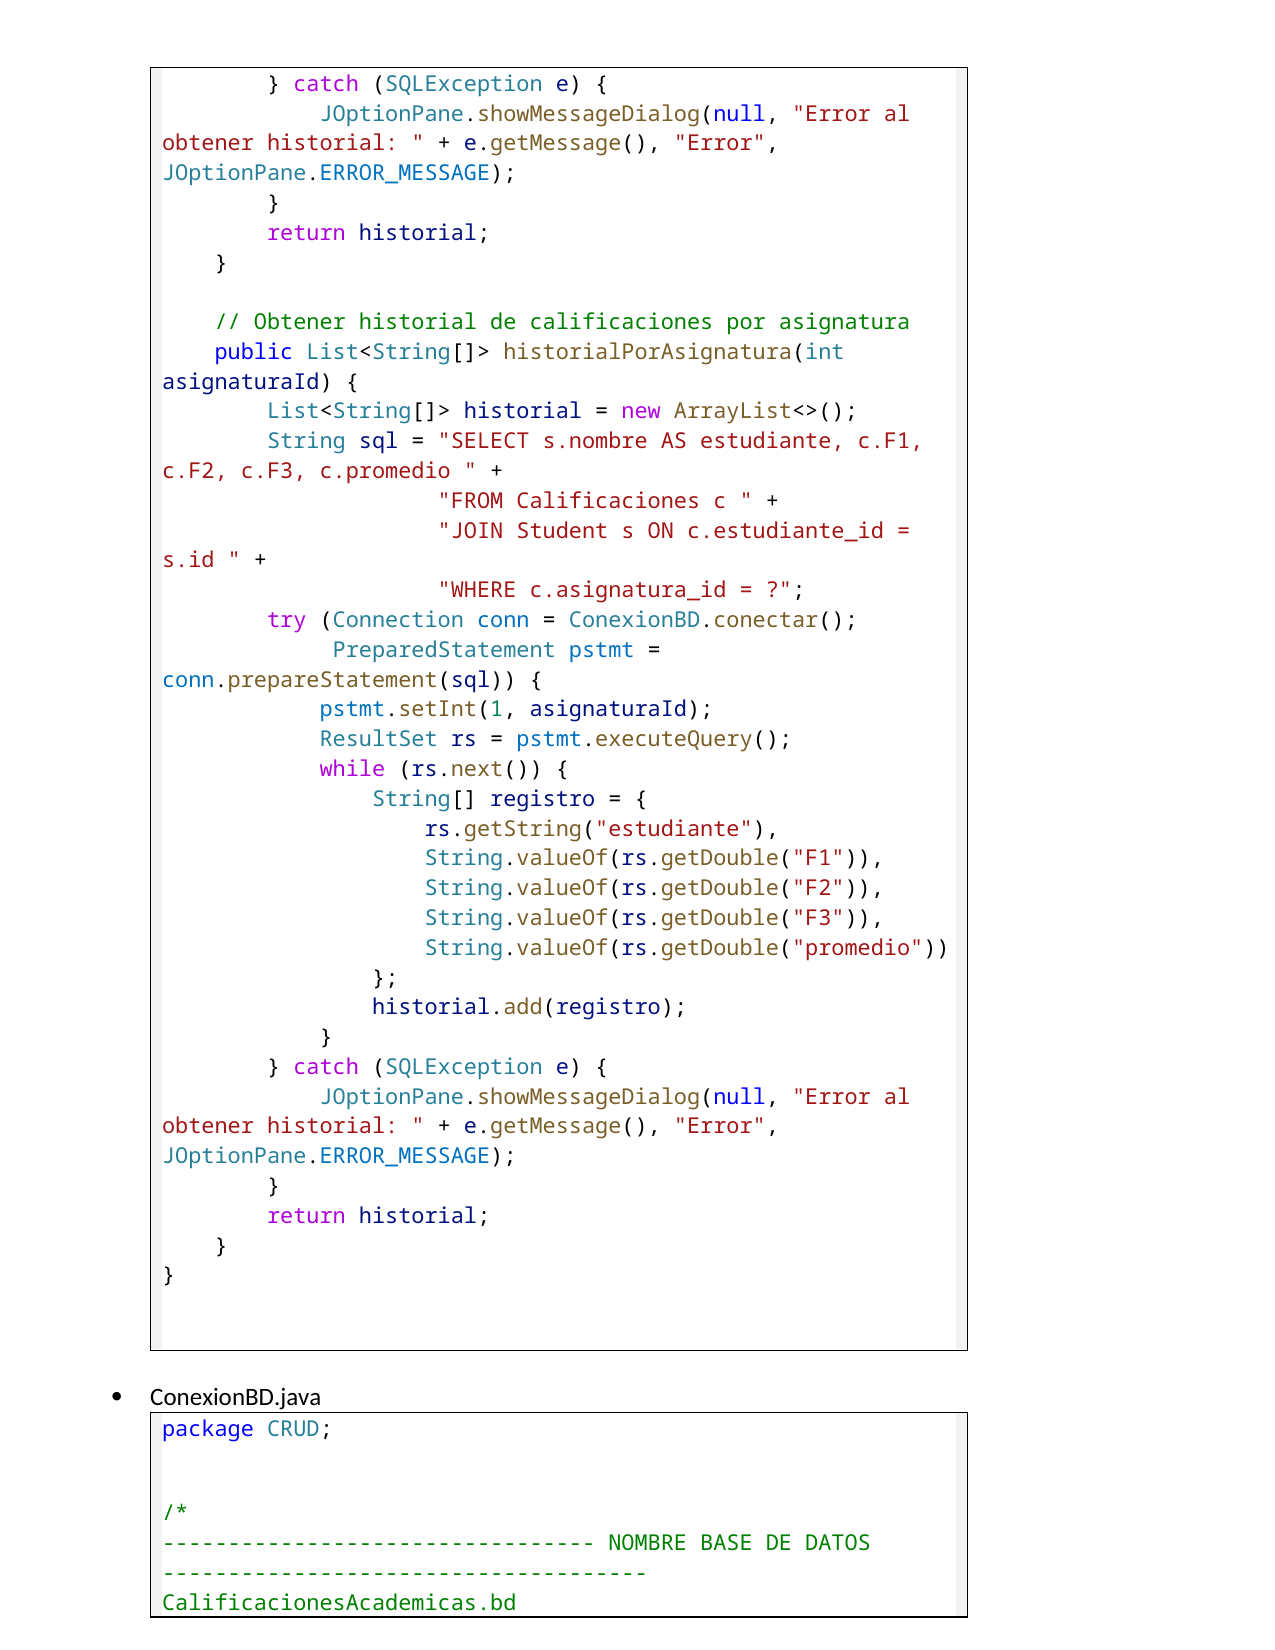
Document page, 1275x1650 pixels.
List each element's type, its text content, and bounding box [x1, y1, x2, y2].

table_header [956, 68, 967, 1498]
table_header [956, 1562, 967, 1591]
list ConexionBD.java [112, 1530, 1275, 1561]
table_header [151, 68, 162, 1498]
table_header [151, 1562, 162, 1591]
